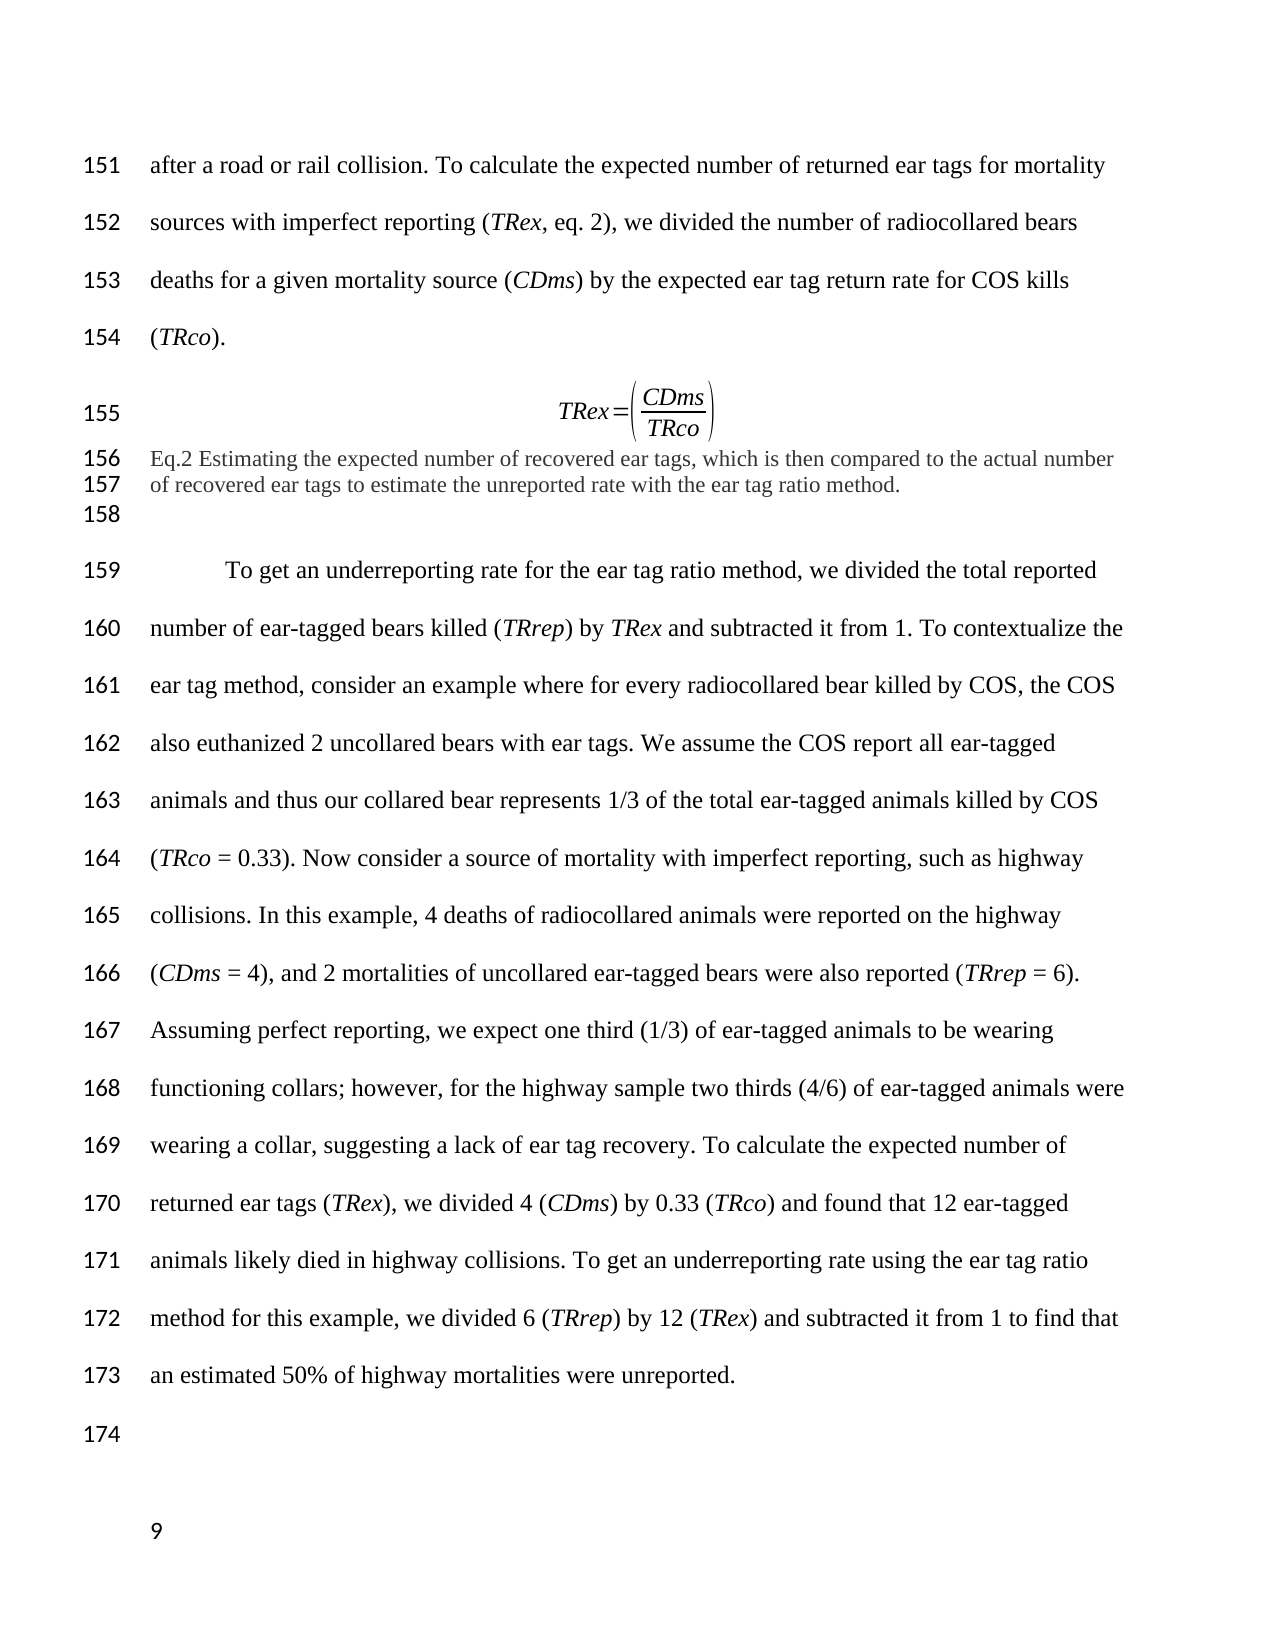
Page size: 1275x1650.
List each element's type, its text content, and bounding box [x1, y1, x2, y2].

text Eq.2 Estimating the expected number of recovered ear tags, which is then compared to the actual number of recovered ear tags to estimate the unreported rate with the ear tag ratio method. [902, 445, 1125, 498]
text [150, 150, 1125, 351]
text To get an underreporting rate for the ear tag ratio method, we divided the total reported number of ear-tagged bears killed (TRrep) by TRex and subtracted it from 1. To contextualize the ear tag method, consider an example where for every radiocollared bear killed by COS, the COS also euthanized 2 uncollared bears with ear tags. We assume the COS report all ear-tagged animals and thus our collared bear represents 1/3 of the total ear-tagged animals killed by COS (TRco = 0.33). Now consider a source of mortality with imperfect reporting, such as highway collisions. In this example, 4 deaths of radiocollared animals were reported on the highway (CDms = 4), and 2 mortalities of uncollared ear-tagged bears were also reported (TRrep = 6). Assuming perfect reporting, we expect one third (1/3) of ear-tagged animals to be wearing functioning collars; however, for the highway sample two thirds (4/6) of ear-tagged animals were wearing a collar, suggesting a lack of ear tag recovery. To calculate the expected number of returned ear tags (TRex), we divided 4 (CDms) by 0.33 (TRco) and found that 12 ear-tagged animals likely died in highway collisions. To get an underreporting rate using the ear tag ratio method for this example, we divided 6 (TRrep) by 12 (TRex) and subtracted it from 1 to find that an estimated 50% of highway mortalities were unreported. [150, 555, 1125, 1389]
